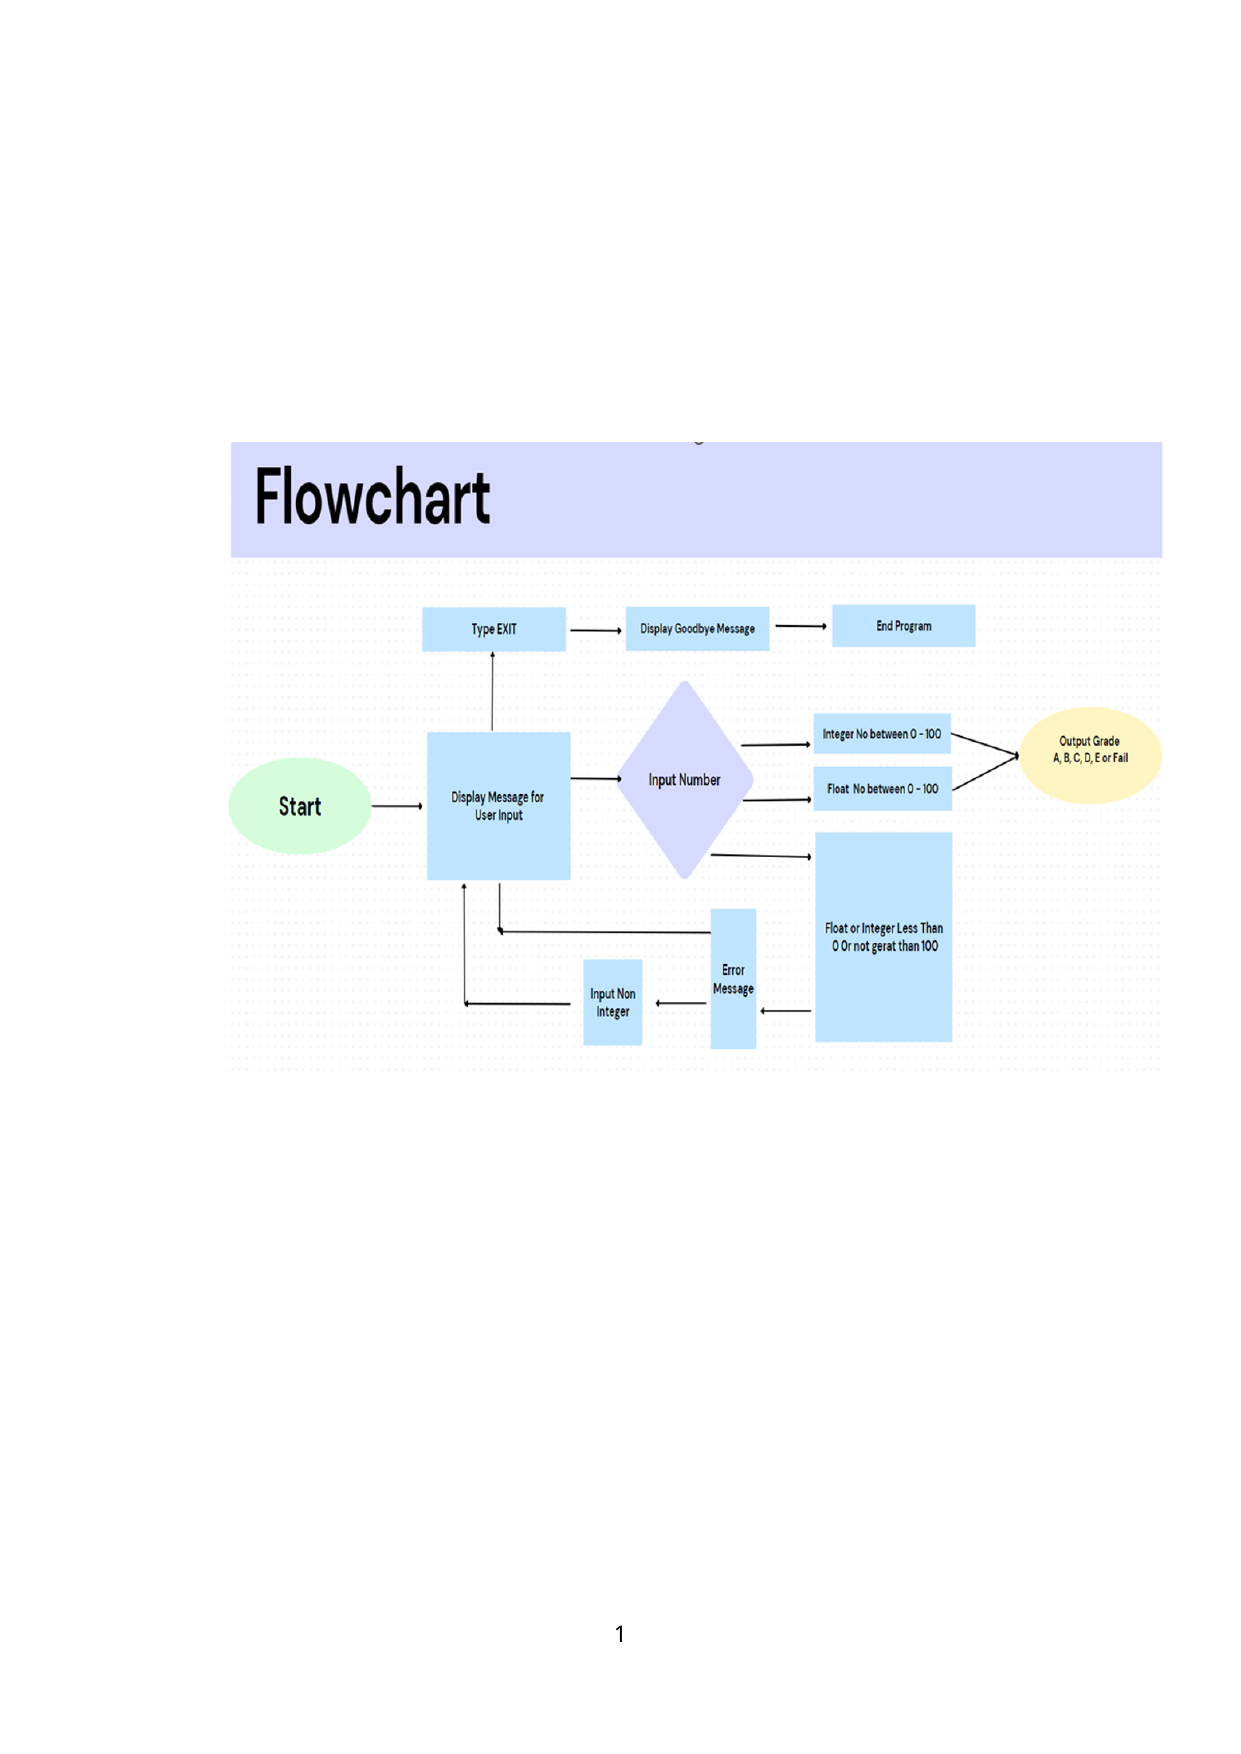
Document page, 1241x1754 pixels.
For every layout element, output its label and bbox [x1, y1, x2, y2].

picture [225, 442, 1164, 1074]
